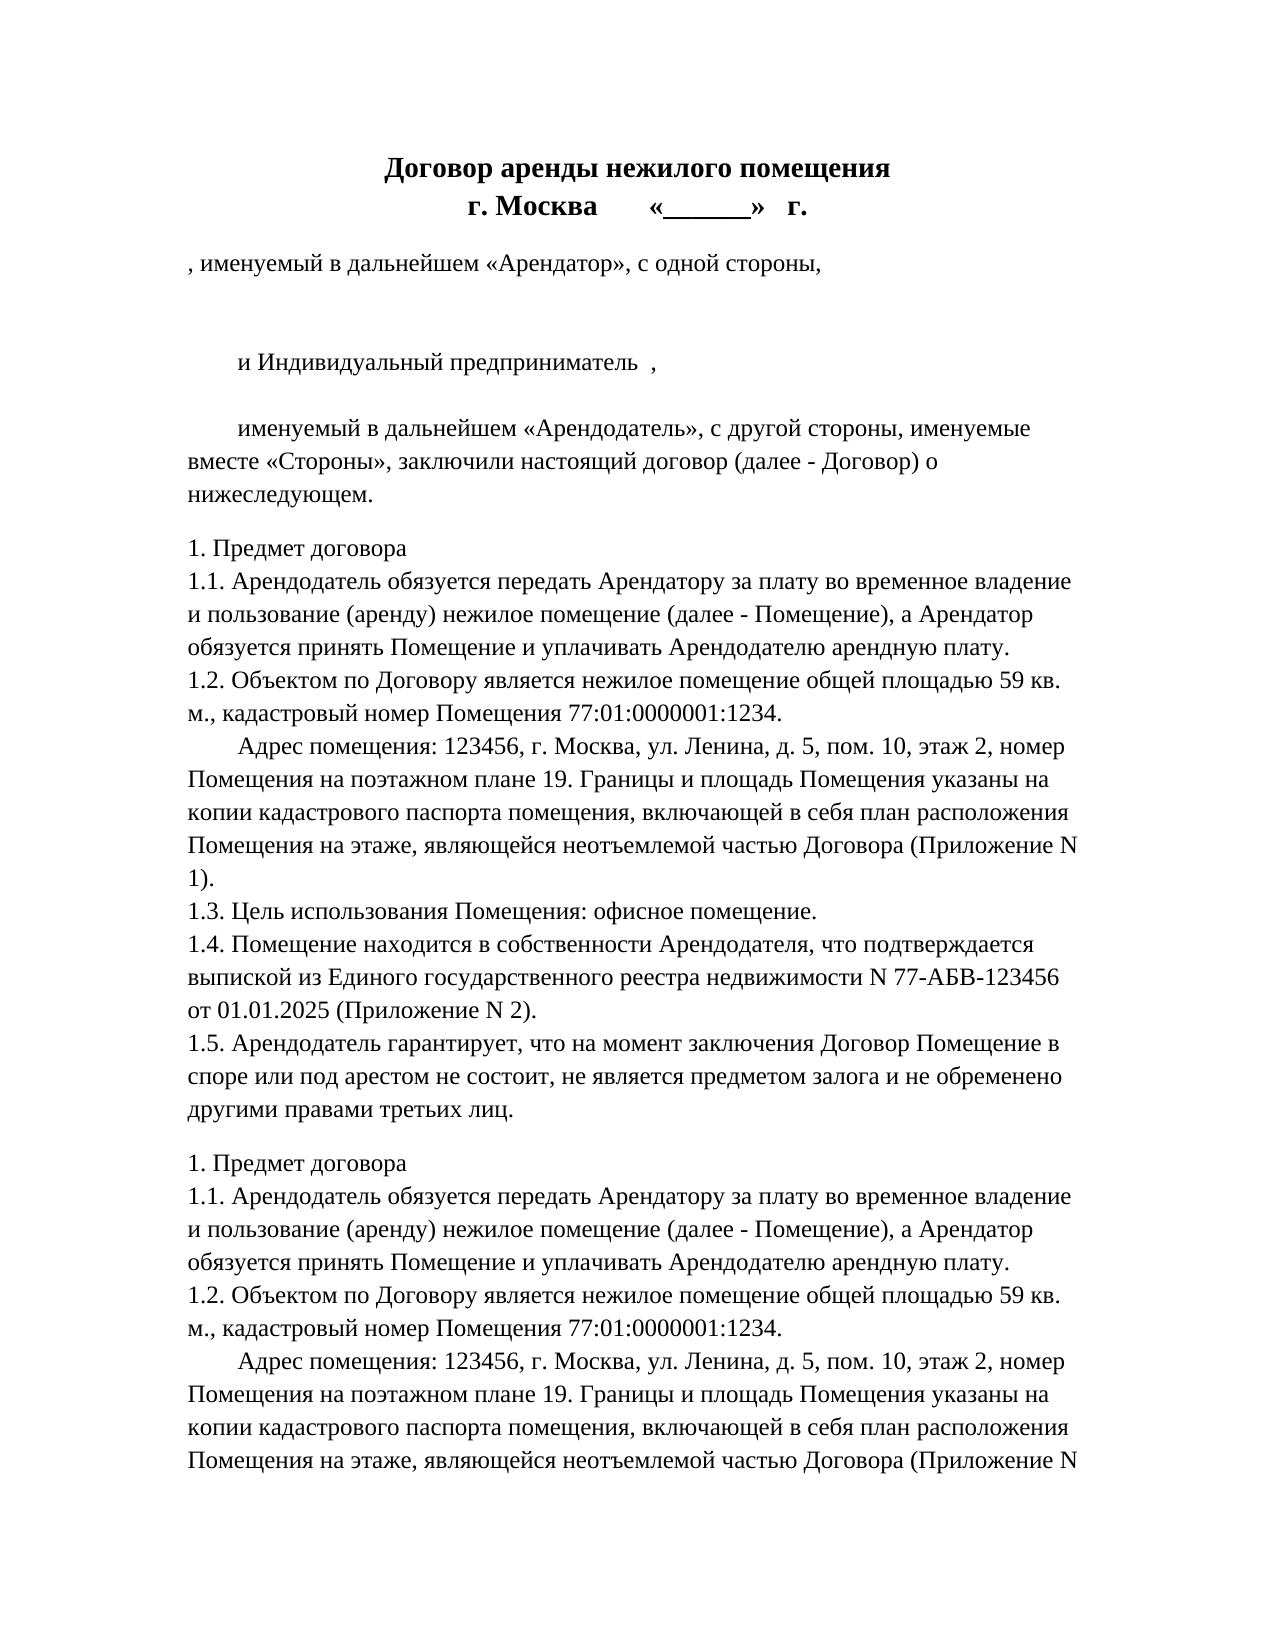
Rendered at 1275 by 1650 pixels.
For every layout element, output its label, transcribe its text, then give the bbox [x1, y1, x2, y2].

text , именуемый в дальнейшем «Арендатор», с одной стороны, и Индивидуальный предприниматель , именуемый в дальнейшем «Арендодатель», с другой стороны, именуемые вместе «Стороны», заключили настоящий договор (далее - Договор) о нижеследующем. [187, 248, 1087, 508]
text Договор аренды нежилого помещения г. Москва «______» г. [187, 150, 1087, 222]
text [187, 1148, 1087, 1474]
